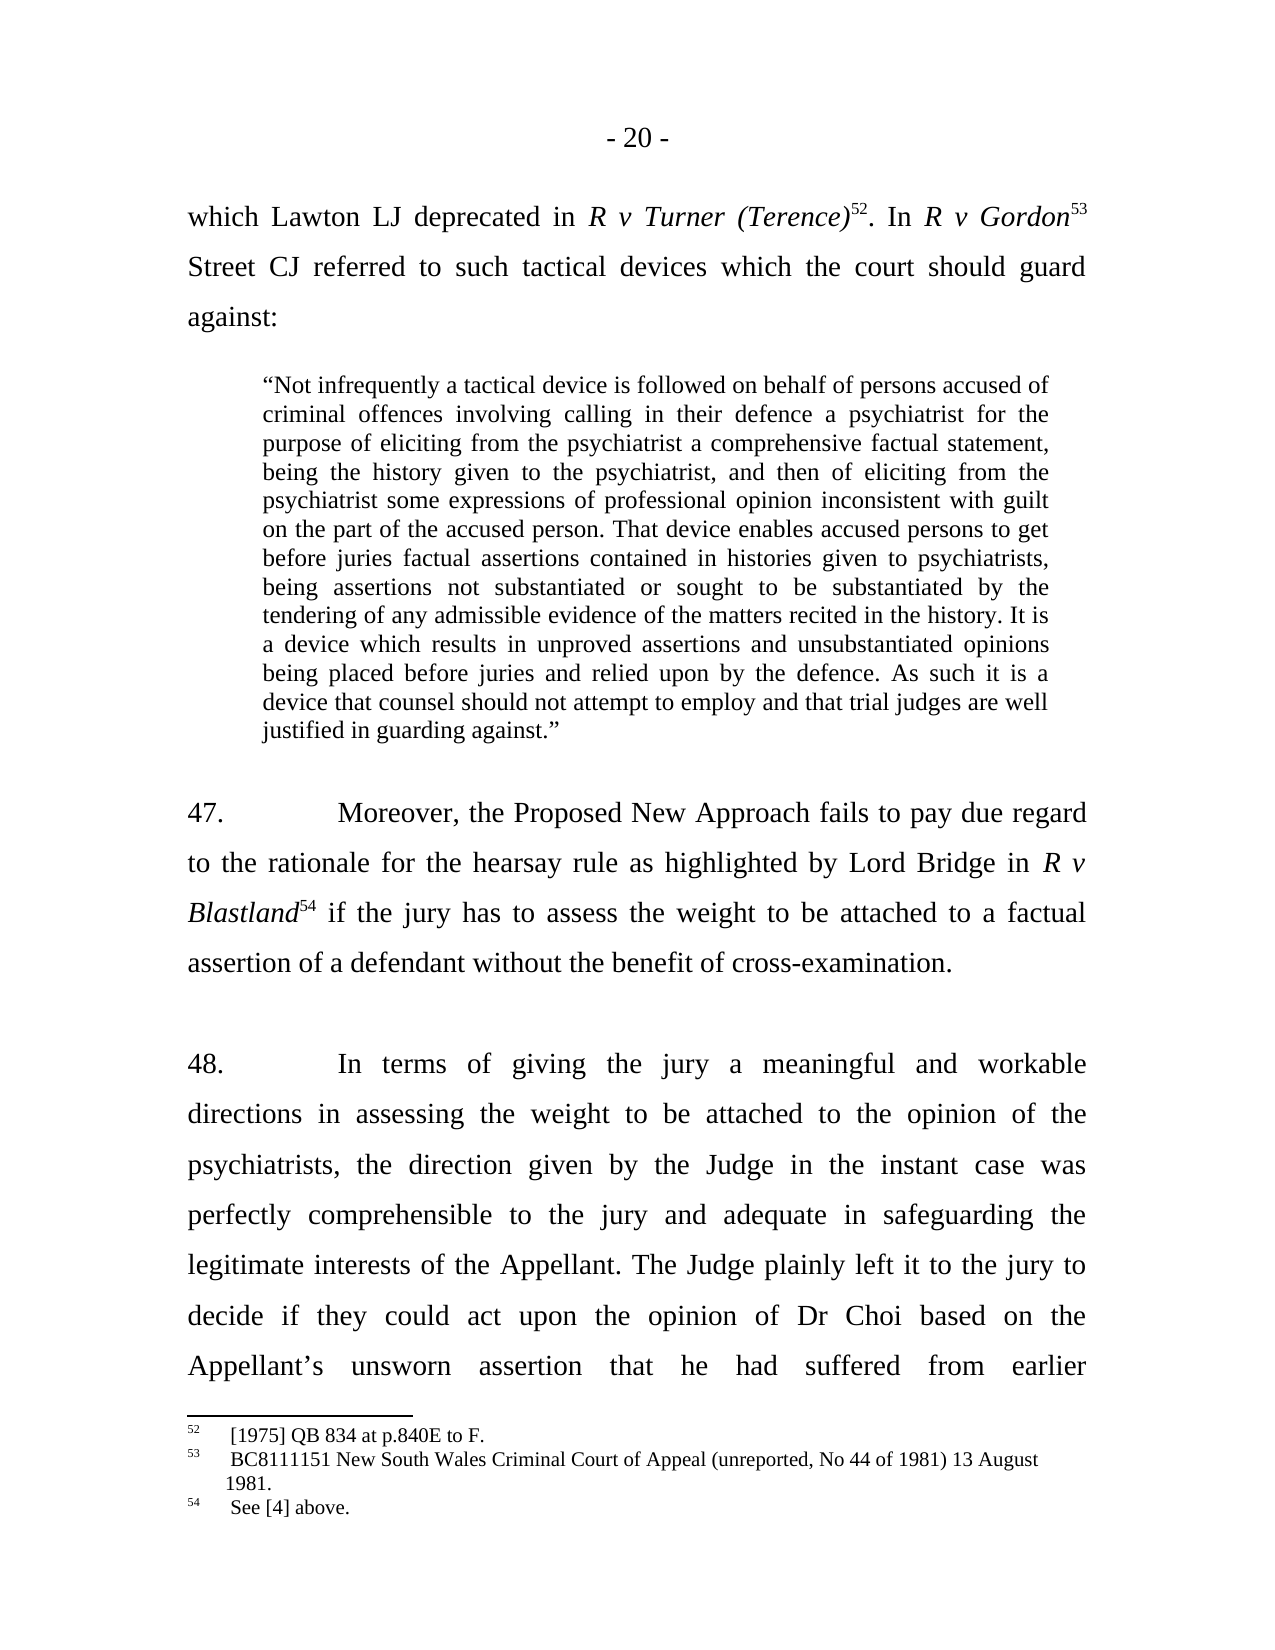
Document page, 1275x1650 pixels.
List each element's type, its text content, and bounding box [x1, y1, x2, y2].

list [187, 1046, 1087, 1382]
list Moreover, the Proposed New Approach fails to pay due regard to the rationale for the hearsay rule as highlighted by Lord Bridge in R v Blastland if the jury has to assess the weight to be attached to a factual assertion of a defendant without the benefit of cross-examination. [187, 795, 1087, 979]
text “Not infrequently a tactical device is followed on behalf of persons accused of criminal offences involving calling in their defence a psychiatrist for the purpose of eliciting from the psychiatrist a comprehensive factual statement, being the history given to the psychiatrist, and then of eliciting from the psychiatrist some expressions of professional opinion inconsistent with guilt on the part of the accused person. That device enables accused persons to get before juries factual assertions contained in histories given to psychiatrists, being assertions not substantiated or sought to be substantiated by the tendering of any admissible evidence of the matters recited in the history. It is a device which results in unproved assertions and unsubstantiated opinions being placed before juries and relied upon by the defence. As such it is a device that counsel should not attempt to employ and that trial judges are well justified in guarding against.” [262, 371, 1050, 744]
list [187, 199, 1087, 333]
